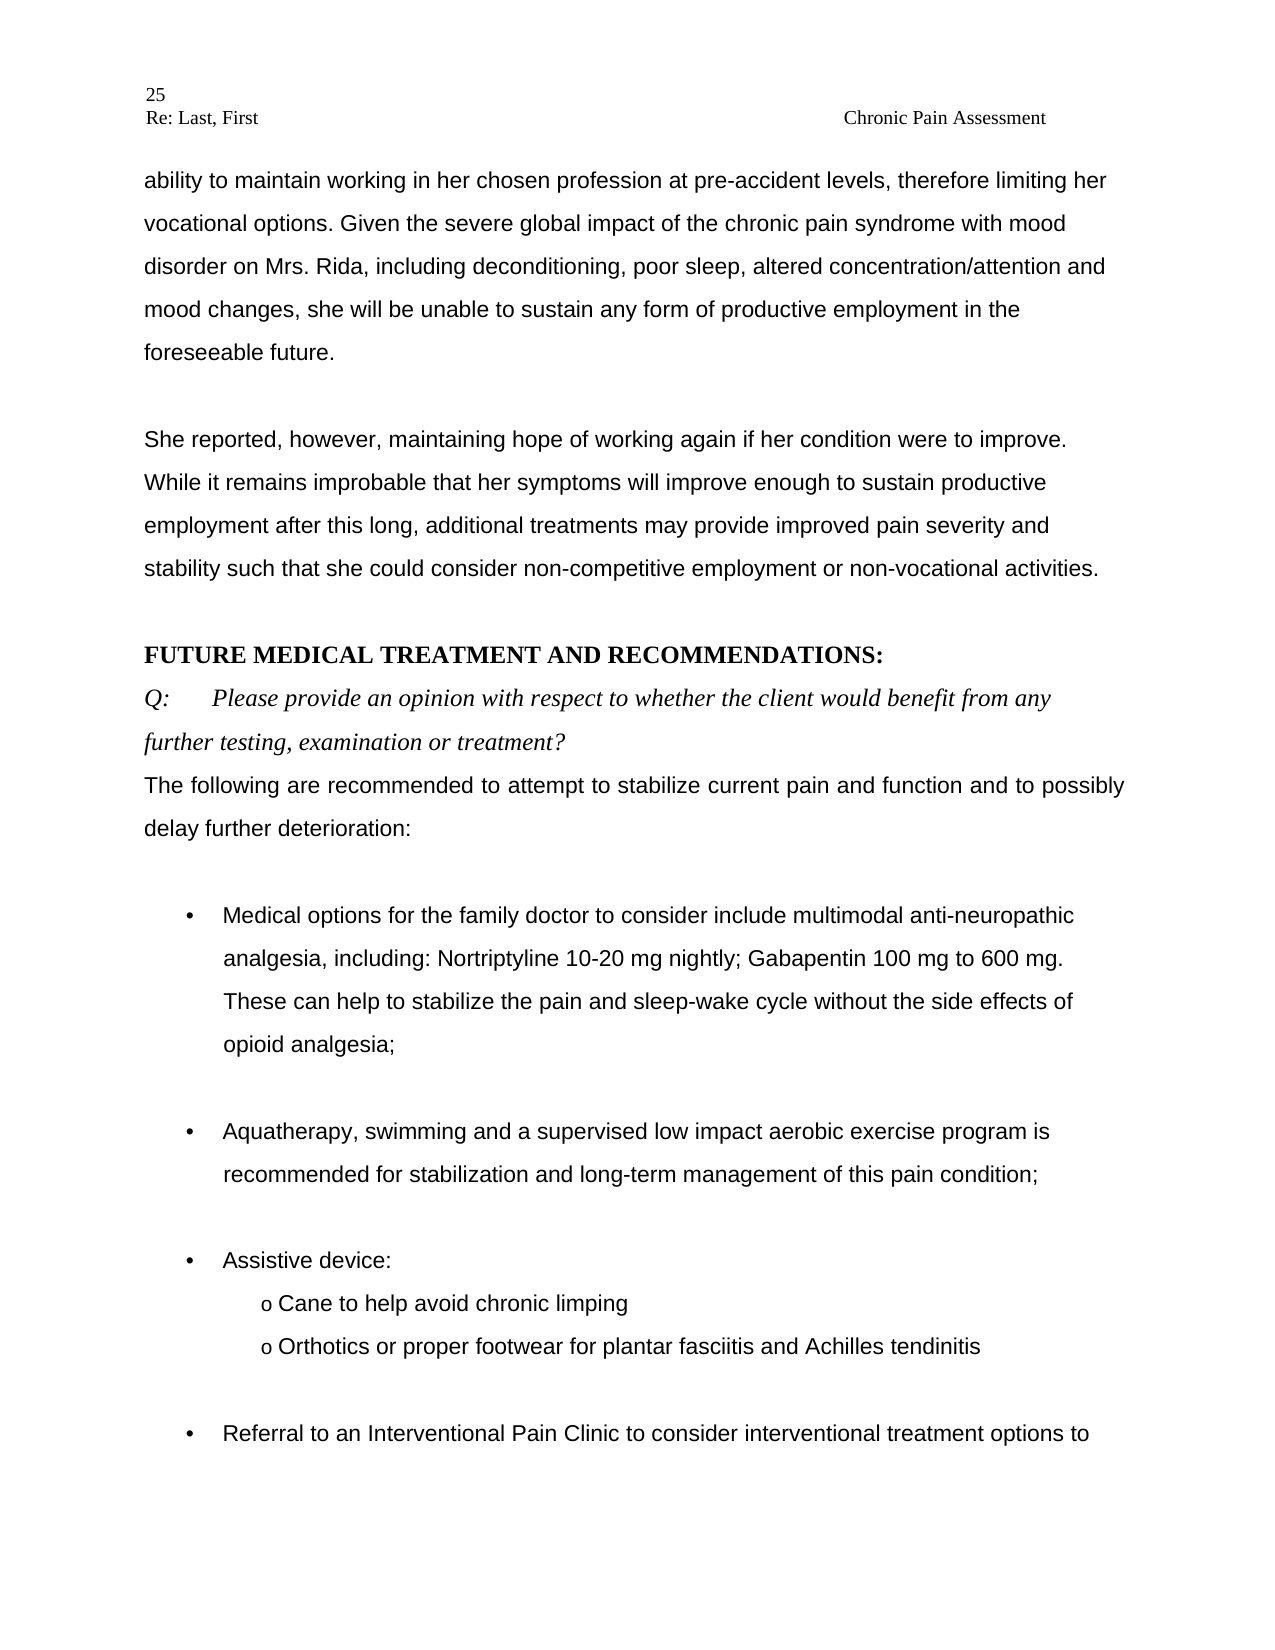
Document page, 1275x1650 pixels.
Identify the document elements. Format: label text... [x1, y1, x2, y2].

text Q: Please provide an opinion with respect to whether the client would benefit from any [144, 672, 1126, 716]
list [186, 1407, 1126, 1450]
list Assistive device: [186, 1248, 1126, 1274]
text She reported, however, maintaining hope of working again if her condition were to improve. While it remains improbable that her symptoms will improve enough to sustain productive employment after this long, additional treatments may provide improved pain severity and stability such that she could consider non-competitive employment or non-vocational activities. [144, 413, 1126, 585]
text o Orthotics or proper footwear for plantar fasciitis and Achilles tendinitis [261, 1320, 1126, 1363]
text o Cane to help avoid chronic limping [261, 1277, 1126, 1320]
text further testing, examination or treatment? [144, 716, 1126, 759]
list Medical options for the family doctor to consider include multimodal anti-neuropathic analgesia, including: Nortriptyline 10-20 mg nightly; Gabapentin 100 mg to 600 mg. These can help to stabilize the pain and sleep-wake cycle without the side effects of opioid analgesia; [186, 889, 1126, 1061]
subtitle FUTURE MEDICAL TREATMENT AND RECOMMENDATIONS: [144, 628, 1126, 672]
list Aquatherapy, swimming and a supervised low impact aerobic exercise program is recommended for stabilization and long-term management of this pain condition; [186, 1105, 1126, 1191]
text The following are recommended to attempt to stabilize current pain and function and to possibly delay further deterioration: [144, 759, 1126, 845]
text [144, 154, 1126, 369]
